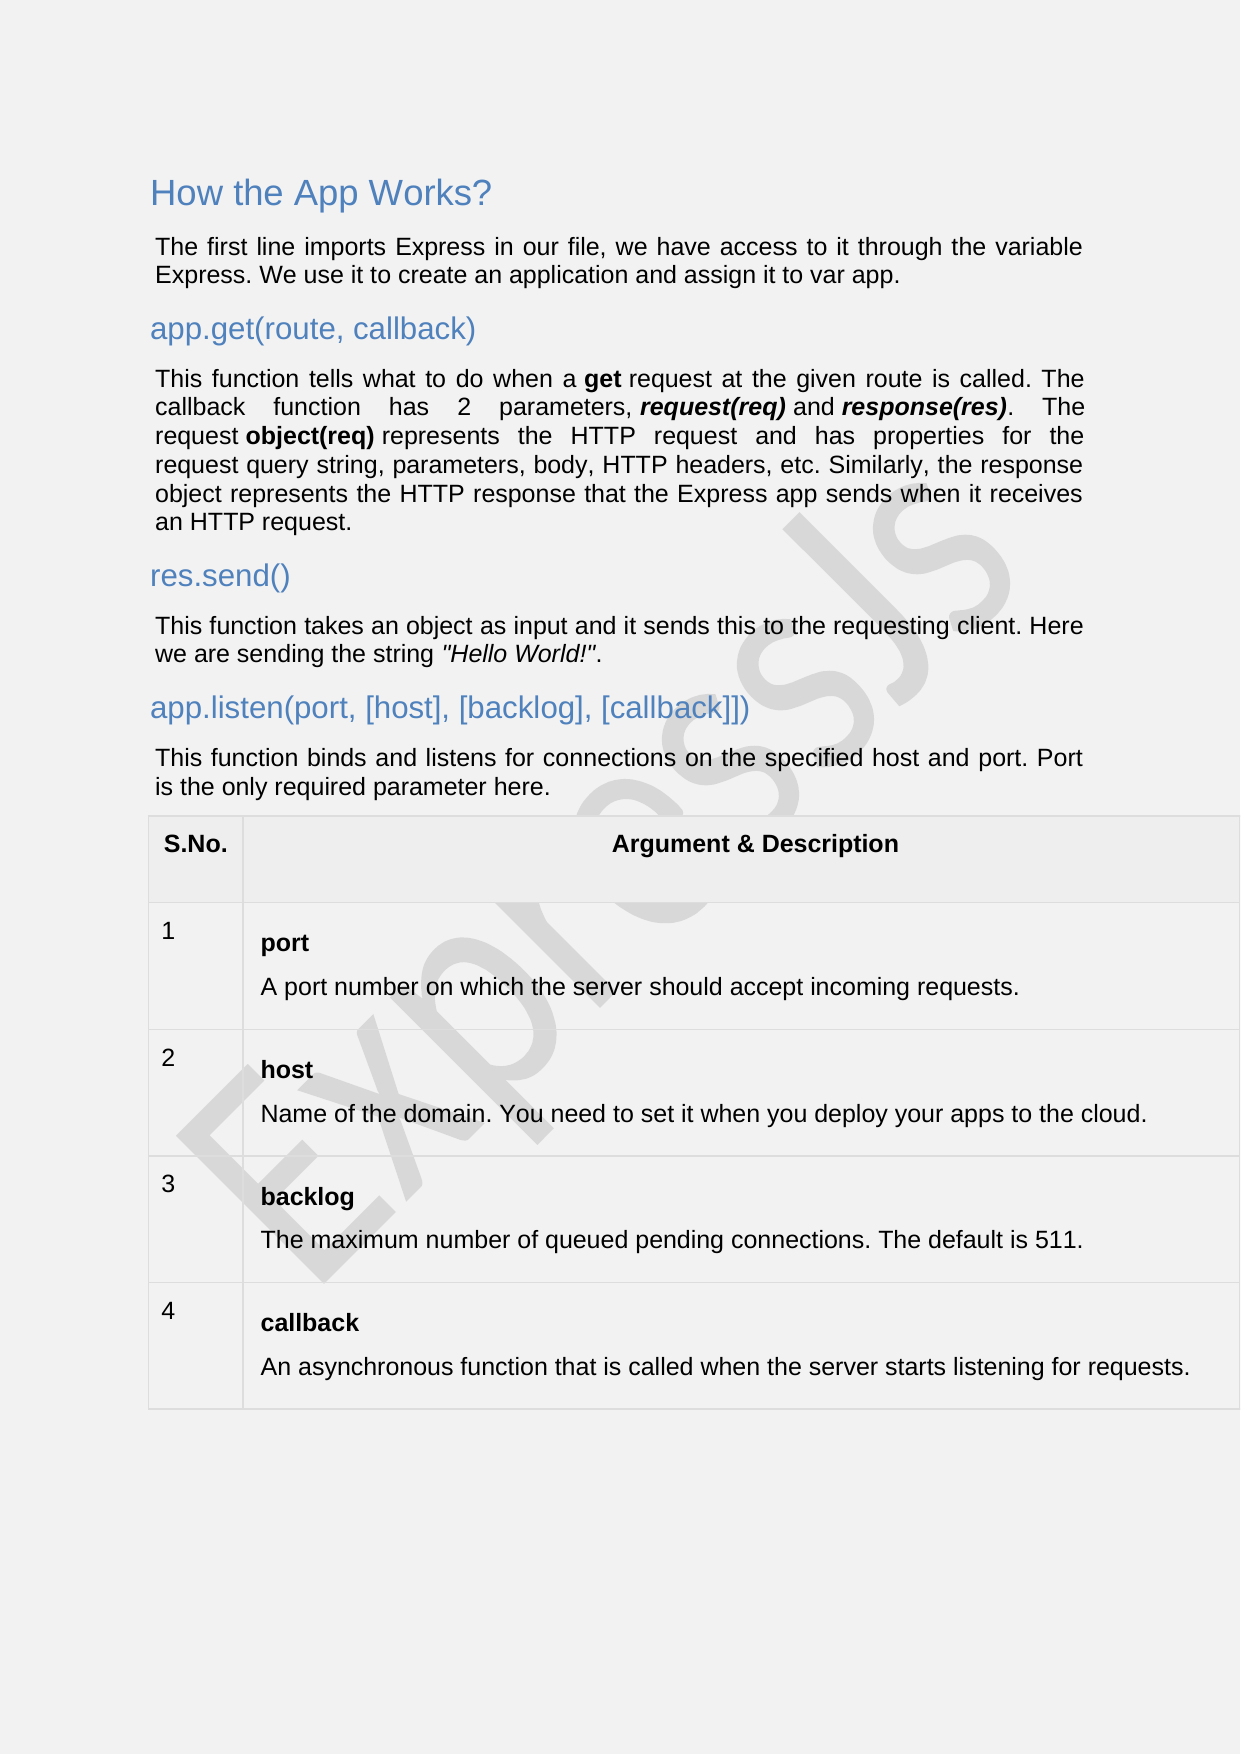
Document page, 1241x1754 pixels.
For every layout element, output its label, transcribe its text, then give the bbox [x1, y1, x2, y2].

table_cell port A port number on which the server should accept incoming requests. [244, 903, 1239, 1028]
text This function tells what to do when a get request at the given route is called. The callback function has 2 parameters, request(req) and response(res). The request object(req) represents the HTTP request and has properties for the request query string, parameters, body, HTTP headers, etc. Similarly, the response object represents the HTTP response that the Express app sends when it receives an HTTP request. [155, 364, 1085, 536]
table_header Argument & Description [244, 817, 1239, 902]
subtitle app.get(route, callback) [150, 310, 1090, 346]
table_cell 2 [149, 1030, 242, 1155]
table_cell 1 [149, 903, 242, 1028]
text This function takes an object as input and it sends this to the requesting client. Here we are sending the string "Hello World!". [155, 611, 1085, 668]
table_cell host Name of the domain. You need to set it when you deploy your apps to the cloud. [244, 1030, 1239, 1155]
subtitle app.listen(port, [host], [backlog], [callback]]) [150, 689, 1090, 725]
subtitle How the App Works? [150, 171, 1090, 213]
text This function binds and listens for connections on the specified host and port. Port is the only required parameter here. [155, 743, 1085, 800]
subtitle res.send() [150, 557, 1090, 593]
table_cell callback An asynchronous function that is called when the server starts listening for requests. [244, 1283, 1239, 1408]
table_cell 3 [149, 1157, 242, 1282]
table_cell backlog The maximum number of queued pending connections. The default is 511. [244, 1157, 1239, 1282]
text The first line imports Express in our file, we have access to it through the variable Express. We use it to create an application and assign it to var app. [155, 232, 1085, 289]
table_header S.No. [149, 817, 242, 902]
table_cell 4 [149, 1283, 242, 1408]
